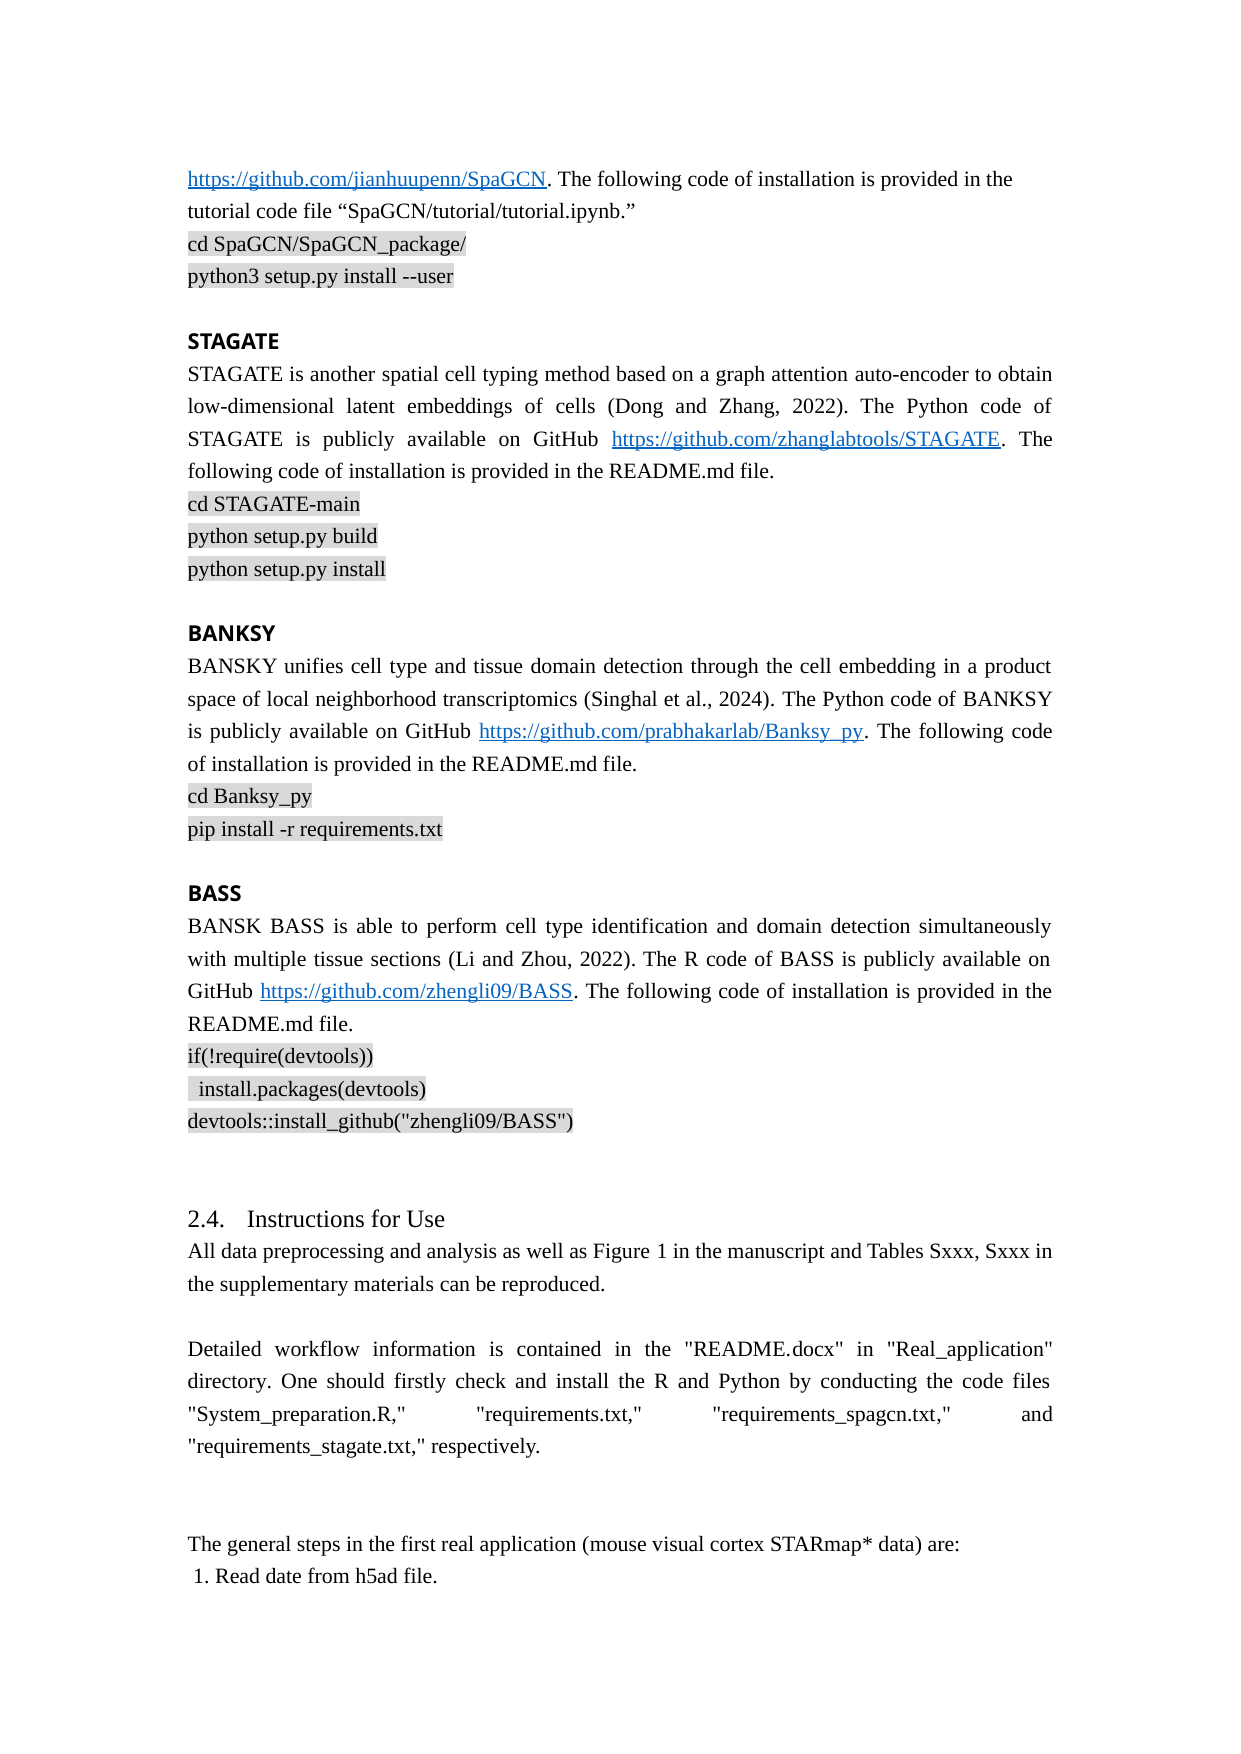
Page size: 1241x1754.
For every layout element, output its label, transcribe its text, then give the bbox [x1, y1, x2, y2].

text cd Banksy_py [187, 779, 1053, 812]
text devtools::install_github("zhengli09/BASS") [187, 1104, 1053, 1137]
text pip install -r requirements.txt [187, 812, 1053, 844]
text cd STAGATE-main [187, 487, 1053, 519]
text cd SpaGCN/SpaGCN_package/ [187, 227, 1053, 259]
text install.packages(devtools) [187, 1072, 1053, 1104]
list Instructions for Use [187, 1202, 1053, 1234]
text STAGATE is another spatial cell typing method based on a graph attention auto-encoder to obtain low-dimensional latent embeddings of cells (Dong and Zhang, 2022). The Python code of STAGATE is publicly available on GitHub https://github.com/zhanglabtools/STAGATE. The following code of installation is provided in the README.md file. [187, 357, 1053, 487]
text BANSKY unifies cell type and tissue domain detection through the cell embedding in a product space of local neighborhood transcriptomics (Singhal et al., 2024). The Python code of BANKSY is publicly available on GitHub https://github.com/prabhakarlab/Banksy_py. The following code of installation is provided in the README.md file. [187, 649, 1053, 779]
list BASS [187, 877, 1053, 909]
text All data preprocessing and analysis as well as Figure 1 in the manuscript and Tables Sxxx, Sxxx in the supplementary materials can be reproduced. [187, 1234, 1053, 1299]
text 1. Read date from h5ad file. [187, 1559, 1053, 1592]
text BANSK BASS is able to perform cell type identification and domain detection simultaneously with multiple tissue sections (Li and Zhou, 2022). The R code of BASS is publicly available on GitHub https://github.com/zhengli09/BASS. The following code of installation is provided in the README.md file. [187, 909, 1053, 1039]
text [187, 162, 1053, 227]
list BANKSY [187, 617, 1053, 649]
list STAGATE [187, 324, 1053, 357]
text python3 setup.py install --user [187, 259, 1053, 292]
text python setup.py build [187, 519, 1053, 552]
text if(!require(devtools)) [187, 1039, 1053, 1072]
text Detailed workflow information is contained in the "README.docx" in "Real_application" directory. One should firstly check and install the R and Python by conducting the code files "System_preparation.R," "requirements.txt," "requirements_spagcn.txt," and "requirements_stagate.txt," respectively. [187, 1332, 1053, 1462]
text The general steps in the first real application (mouse visual cortex STARmap* data) are: [187, 1527, 1053, 1559]
text python setup.py install [187, 552, 1053, 584]
